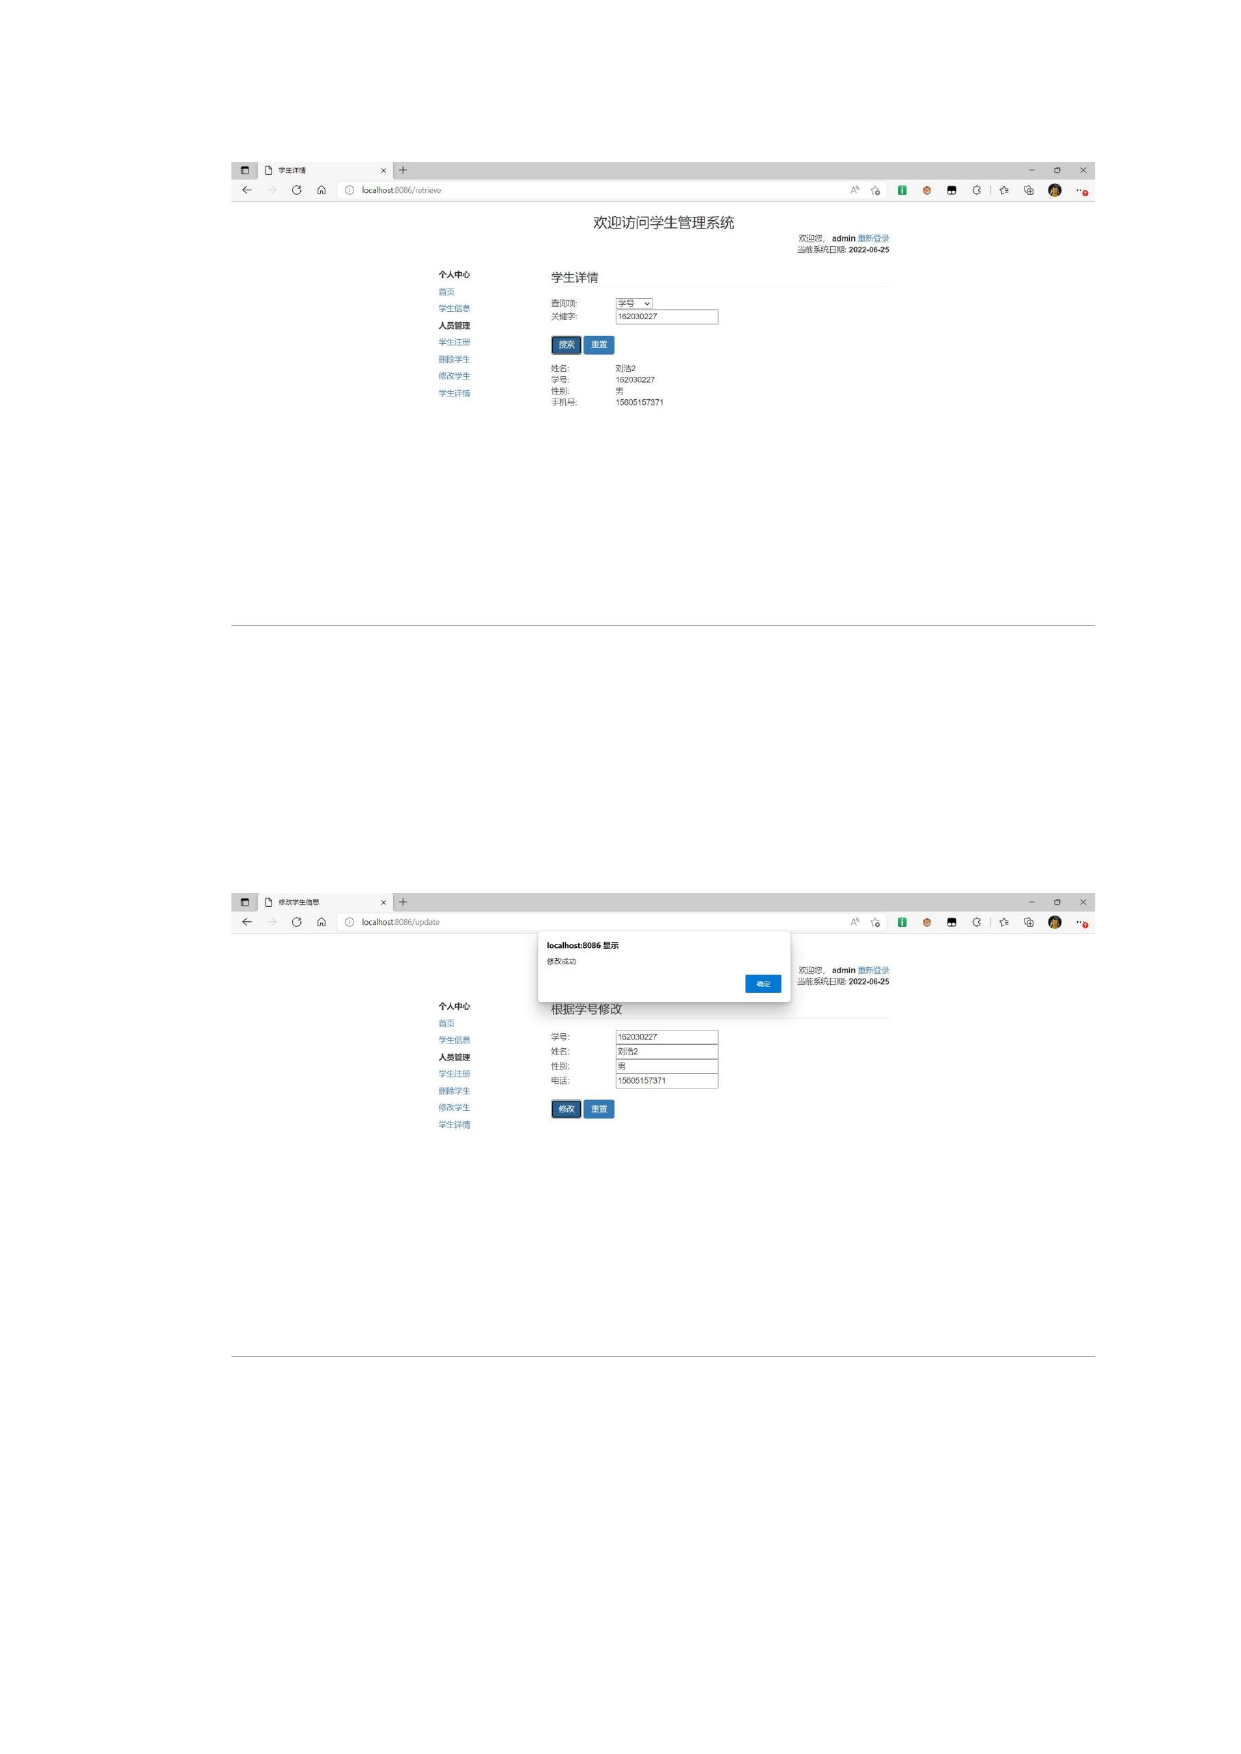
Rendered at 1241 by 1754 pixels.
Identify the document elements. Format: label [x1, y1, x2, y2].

picture [231, 893, 1096, 1357]
picture [231, 162, 1096, 626]
